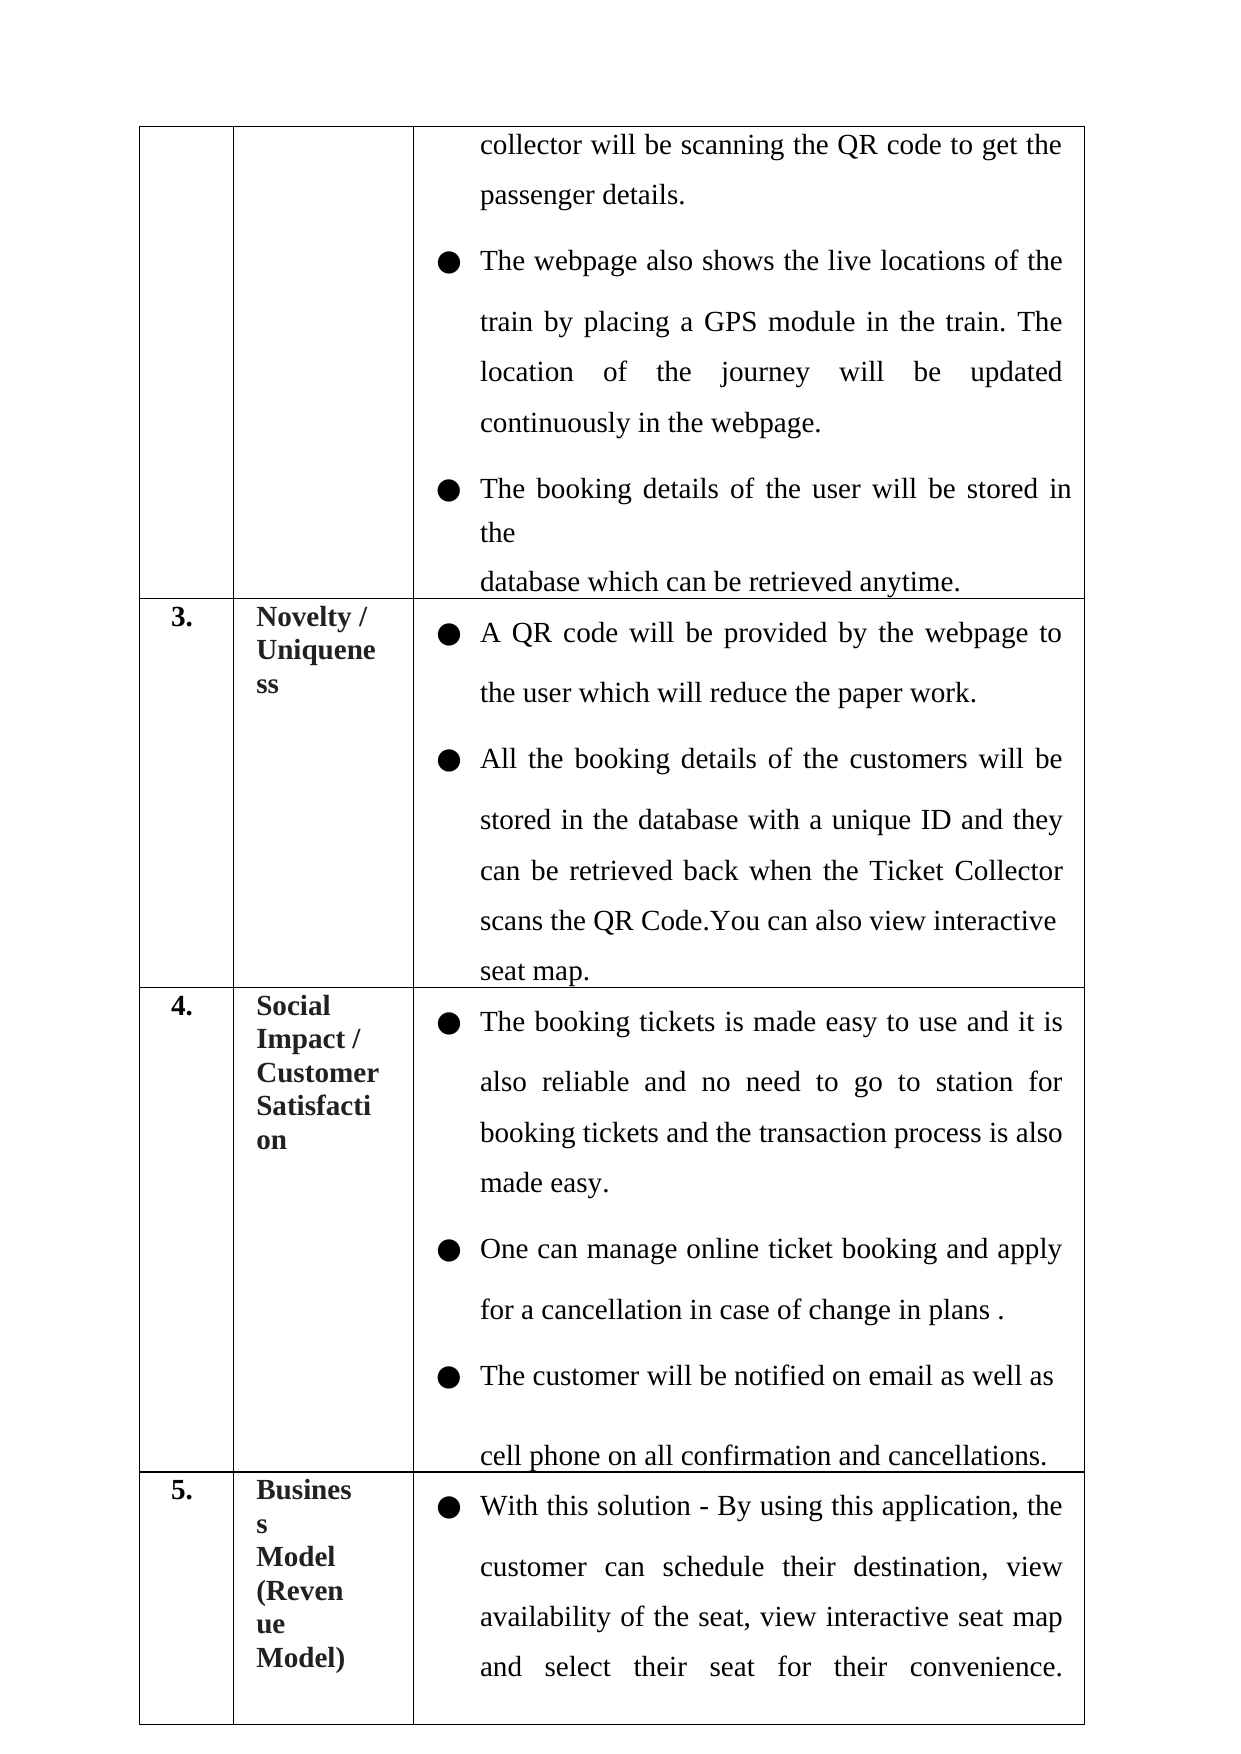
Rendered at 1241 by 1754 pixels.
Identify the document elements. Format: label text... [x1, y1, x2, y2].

table_header [234, 127, 413, 598]
table_cell 3. [140, 599, 233, 987]
table_cell A QR code will be provided by the webpage to the user which will reduce the paper work. All the booking details of the customers will be stored in the database with a unique ID and they can be retrieved back when the Ticket Collector scans the QR Code.You can also view interactive seat map. [414, 599, 1084, 987]
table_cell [234, 1473, 413, 1724]
table_cell 4. [140, 988, 233, 1471]
table_header [140, 127, 233, 598]
table_cell 5. [140, 1473, 233, 1724]
table_cell The booking tickets is made easy to use and it is also reliable and no need to go to station for booking tickets and the transaction process is also made easy. One can manage online ticket booking and apply for a cancellation in case of change in plans . The customer will be notified on email as well as cell phone on all confirmation and cancellations. [414, 988, 1084, 1471]
table_header collector will be scanning the QR code to get the passenger details. The webpage also shows the live locations of the train by placing a GPS module in the train. The location of the journey will be updated continuously in the webpage. The booking details of the user will be stored in the database which can be retrieved anytime. [414, 127, 1084, 598]
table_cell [414, 1473, 1084, 1724]
table_cell Social Impact / Customer Satisfaction [234, 988, 413, 1471]
table_cell Novelty / Uniqueness [234, 599, 413, 987]
